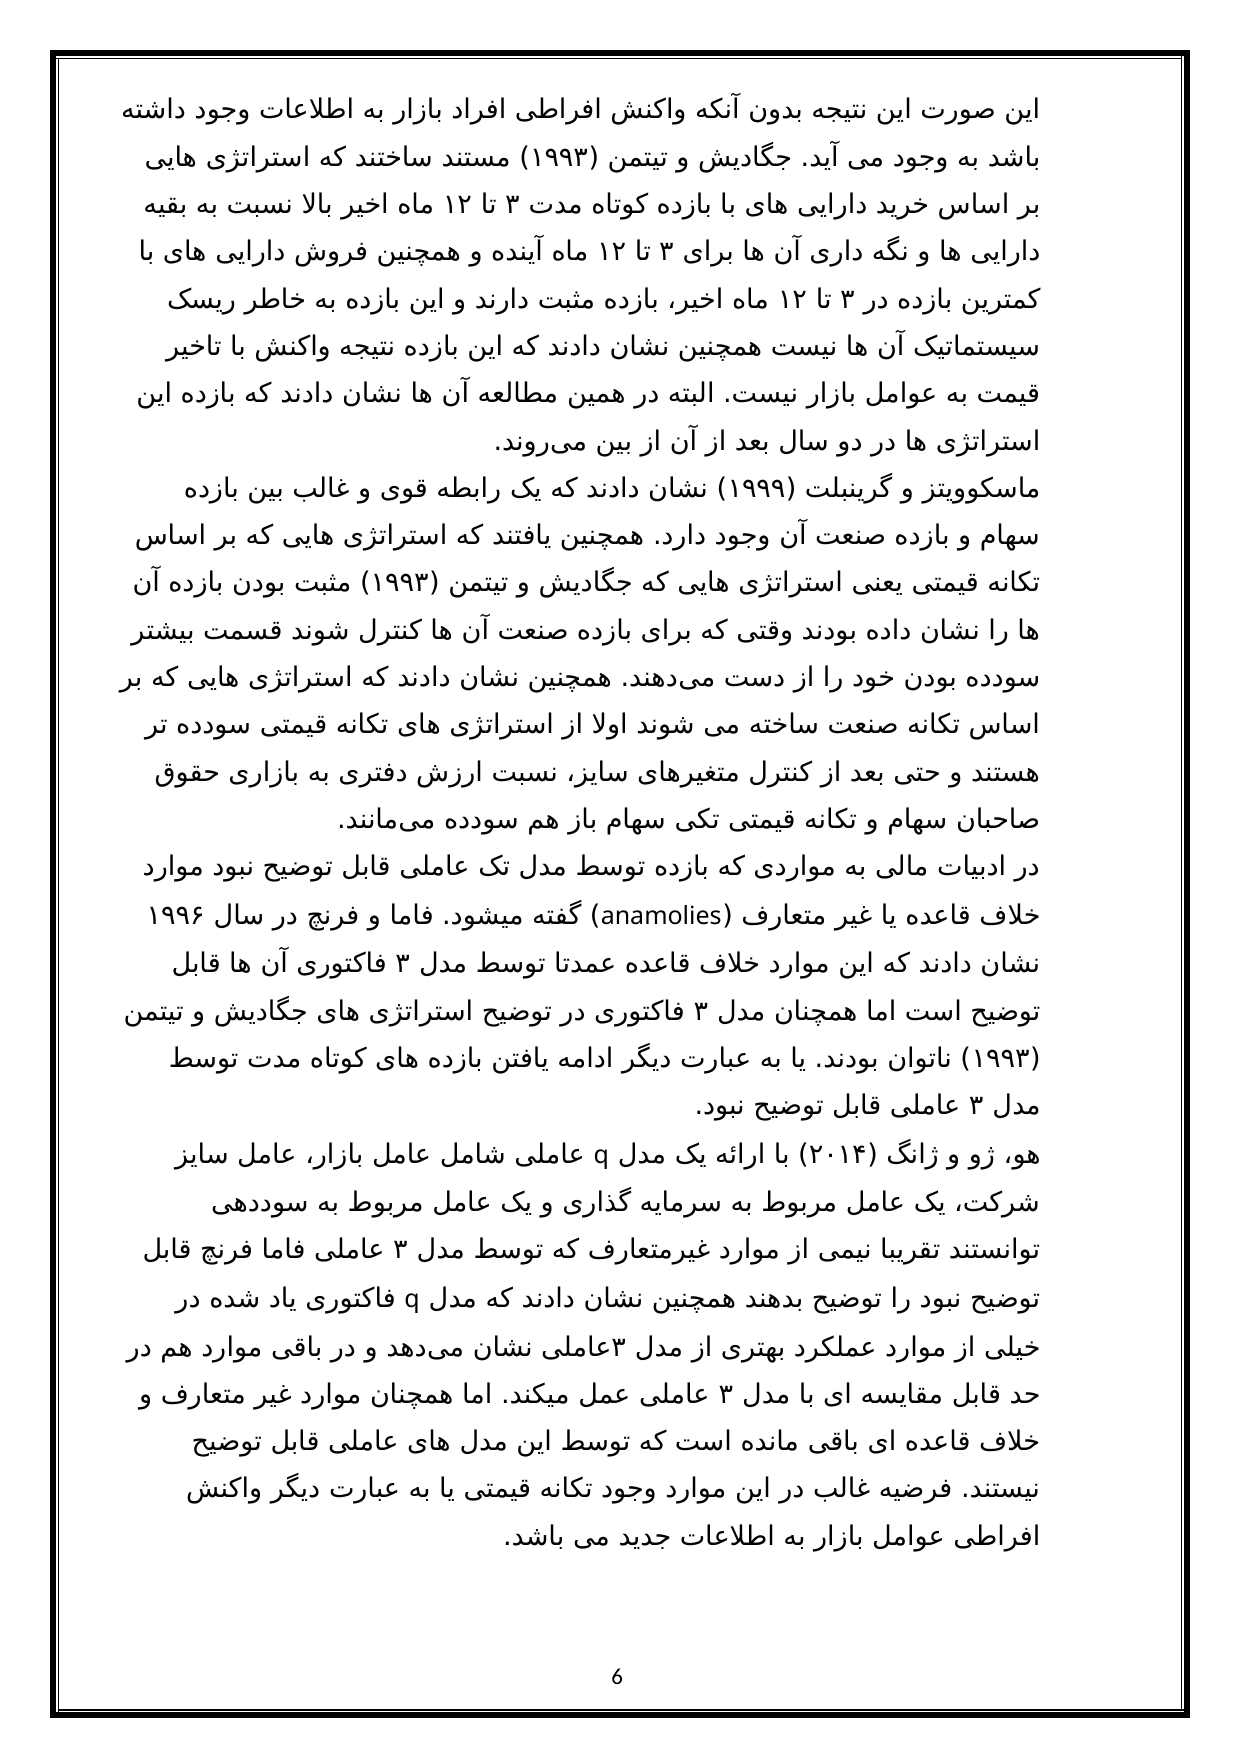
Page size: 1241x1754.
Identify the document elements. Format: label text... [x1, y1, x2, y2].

text هو، ژو و ژانگ (۲۰۱۴) با ارائه یک مدل q عاملی شامل عامل بازار، عامل سایز شرکت، یک عامل مربوط به سرمایه گذاری و یک عامل مربوط به سوددهی توانستند تقریبا نیمی از موارد غیرمتعارف که توسط مدل ۳ عاملی فاما فرنچ قابل توضیح نبود را توضیح بدهند همچنین نشان دادند که مدل q فاکتوری یاد شده در خیلی از موارد عملکرد بهتری از مدل ۳عاملی نشان می‌دهد و در باقی موارد هم در حد قابل مقایسه ای با مدل ۳ عاملی عمل میکند. اما همچنان موارد غیر متعارف و خلاف قاعده ای باقی مانده است که توسط این مدل های عاملی قابل توضیح نیستند. فرضیه غالب در این موارد وجود تکانه قیمتی یا به عبارت دیگر واکنش افراطی عوامل بازار به اطلاعات جدید می باشد. [118, 1137, 1041, 1552]
text ماسکوویتز و گرینبلت (۱۹۹۹) نشان دادند که یک رابطه قوی و غالب بین بازده سهام و بازده صنعت آن وجود دارد. همچنین یافتند که استراتژی هایی که بر اساس تکانه قیمتی یعنی استراتژی هایی که جگادیش و تیتمن (۱۹۹۳) مثبت بودن بازده آن ها را نشان داده بودند وقتی که برای بازده صنعت آن ها کنترل شوند قسمت بیشتر سودده بودن خود را از دست می‌دهند. همچنین نشان دادند که استراتژی هایی که بر اساس تکانه صنعت ساخته می شوند اولا از استراتژی های تکانه قیمتی سودده تر هستند و حتی بعد از کنترل متغیرهای سایز، نسبت ارزش دفتری به بازاری حقوق صاحبان سهام و تکانه قیمتی تکی سهام باز هم سودده می‌مانند. [118, 472, 1041, 835]
text در ادبیات مالی به مواردی که بازده توسط مدل تک عاملی قابل توضیح نبود موارد خلاف قاعده یا غیر متعارف (anamolies) گفته میشود. فاما و فرنچ در سال ۱۹۹۶ نشان دادند که این موارد خلاف قاعده عمدتا توسط مدل ۳ فاکتوری آن ها قابل توضیح است اما همچنان مدل ۳ فاکتوری در توضیح استراتژی های جگادیش و تیتمن (۱۹۹۳) ناتوان بودند. یا به عبارت دیگر ادامه یافتن بازده های کوتاه مدت توسط مدل ۳ عاملی قابل توضیح نبود. [118, 850, 1041, 1121]
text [118, 94, 1041, 456]
